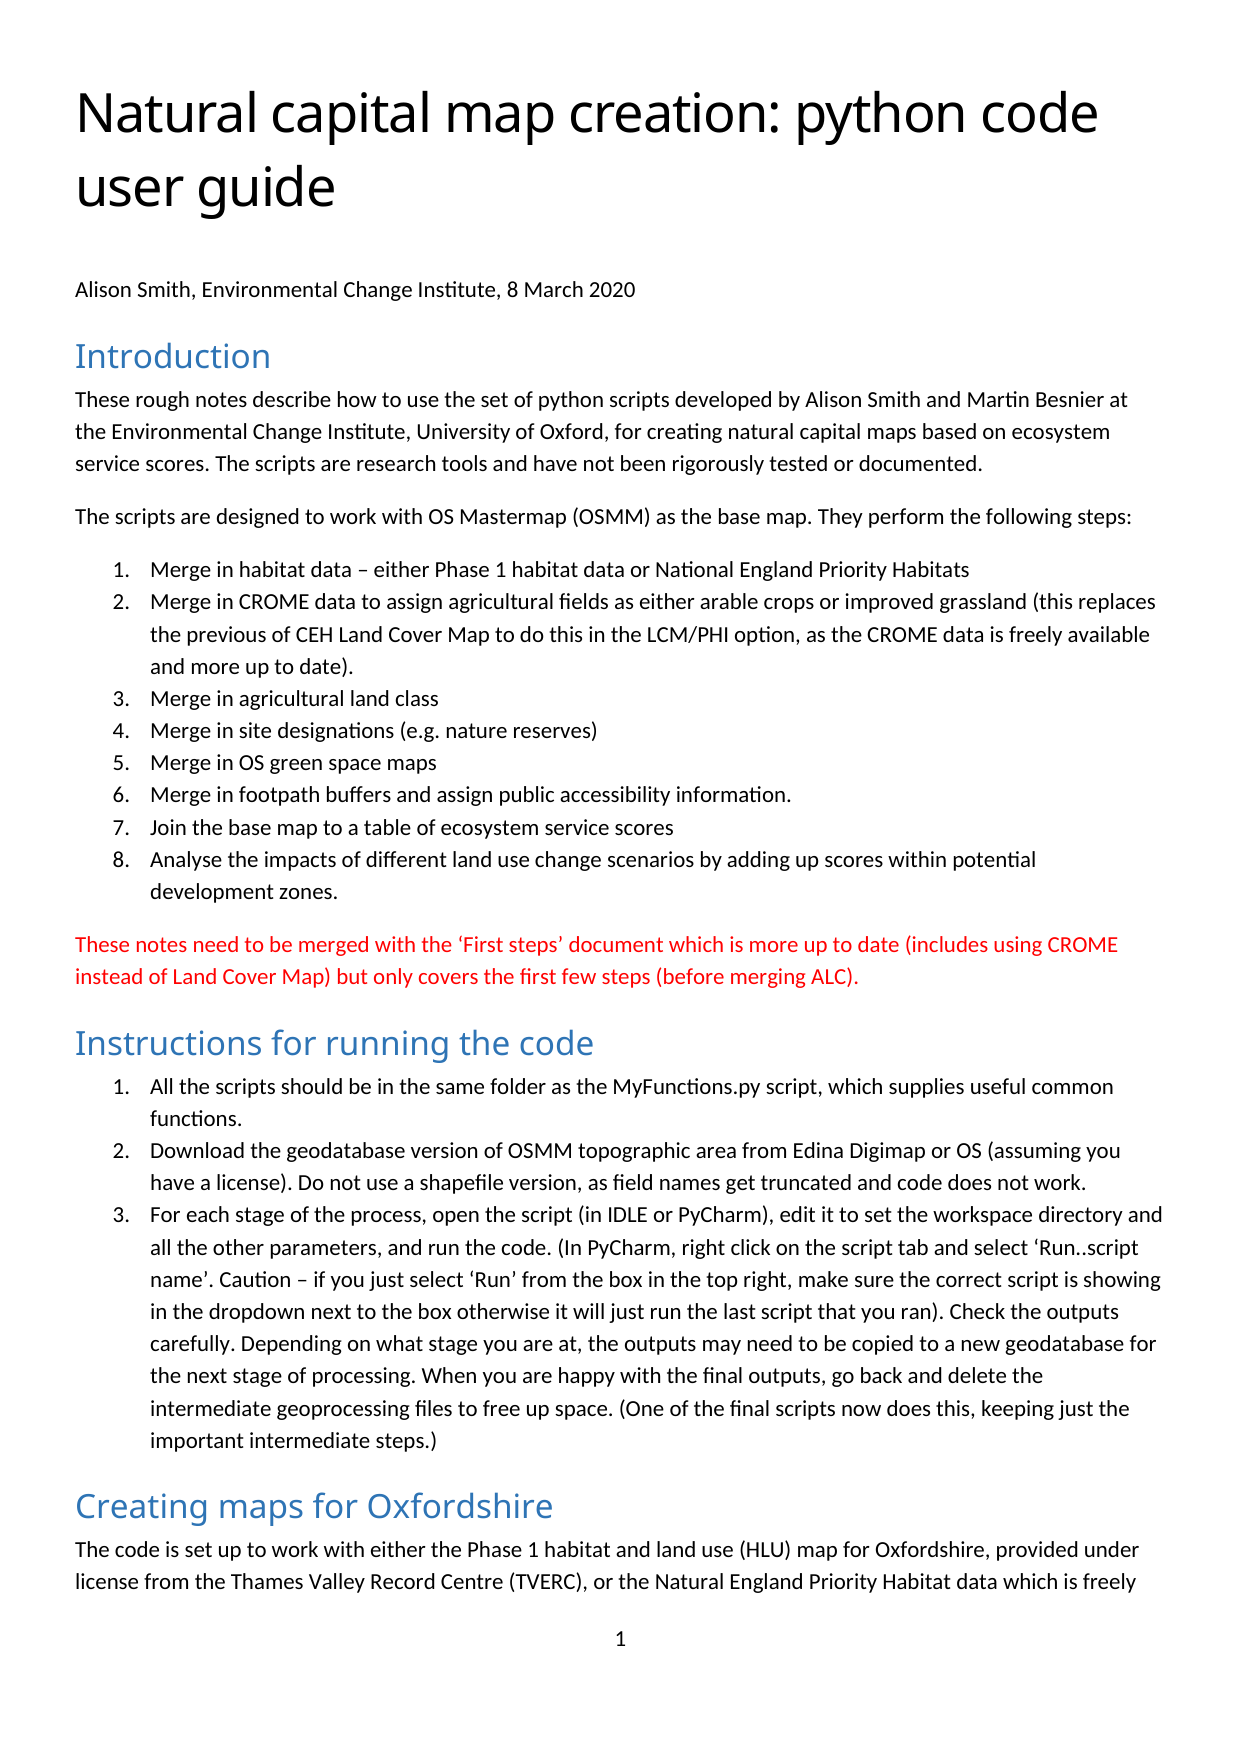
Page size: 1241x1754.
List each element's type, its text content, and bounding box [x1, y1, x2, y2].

text These rough notes describe how to use the set of python scripts developed by Alison Smith and Martin Besnier at the Environmental Change Institute, University of Oxford, for creating natural capital maps based on ecosystem service scores. The scripts are research tools and have not been rigorously tested or documented. [75, 385, 1165, 477]
list Merge in footpath buffers and assign public accessibility information. [112, 781, 1165, 809]
subtitle Instructions for running the code [75, 1019, 1165, 1065]
text Alison Smith, Environmental Change Institute, 8 March 2020 [75, 276, 1165, 303]
list Merge in agricultural land class [112, 684, 1165, 712]
list All the scripts should be in the same folder as the MyFunctions.py script, which supplies useful common functions. [112, 1072, 1165, 1132]
list Merge in OS green space maps [112, 748, 1165, 776]
title Natural capital map creation: python code user guide [75, 75, 1165, 222]
list Analyse the impacts of different land use change scenarios by adding up scores within potential development zones. [112, 845, 1165, 905]
list Merge in site designations (e.g. nature reserves) [112, 716, 1165, 744]
list Download the geodatabase version of OSMM topographic area from Edina Digimap or OS (assuming you have a license). Do not use a shapefile version, as field names get truncated and code does not work. [112, 1136, 1165, 1196]
text These notes need to be merged with the ‘First steps’ document which is more up to date (includes using CROME instead of Land Cover Map) but only covers the first few steps (before merging ALC). [75, 930, 1165, 990]
subtitle Introduction [75, 333, 1165, 378]
list Join the base map to a table of ecosystem service scores [112, 813, 1165, 841]
text The scripts are designed to work with OS Mastermap (OSMM) as the base map. They perform the following steps: [75, 502, 1165, 530]
subtitle Creating maps for Oxfordshire [75, 1483, 1165, 1528]
list Merge in habitat data – either Phase 1 habitat data or National England Priority Habitats [112, 555, 1165, 583]
list Merge in CROME data to assign agricultural fields as either arable crops or improved grassland (this replaces the previous of CEH Land Cover Map to do this in the LCM/PHI option, as the CROME data is freely available and more up to date). [112, 587, 1165, 680]
